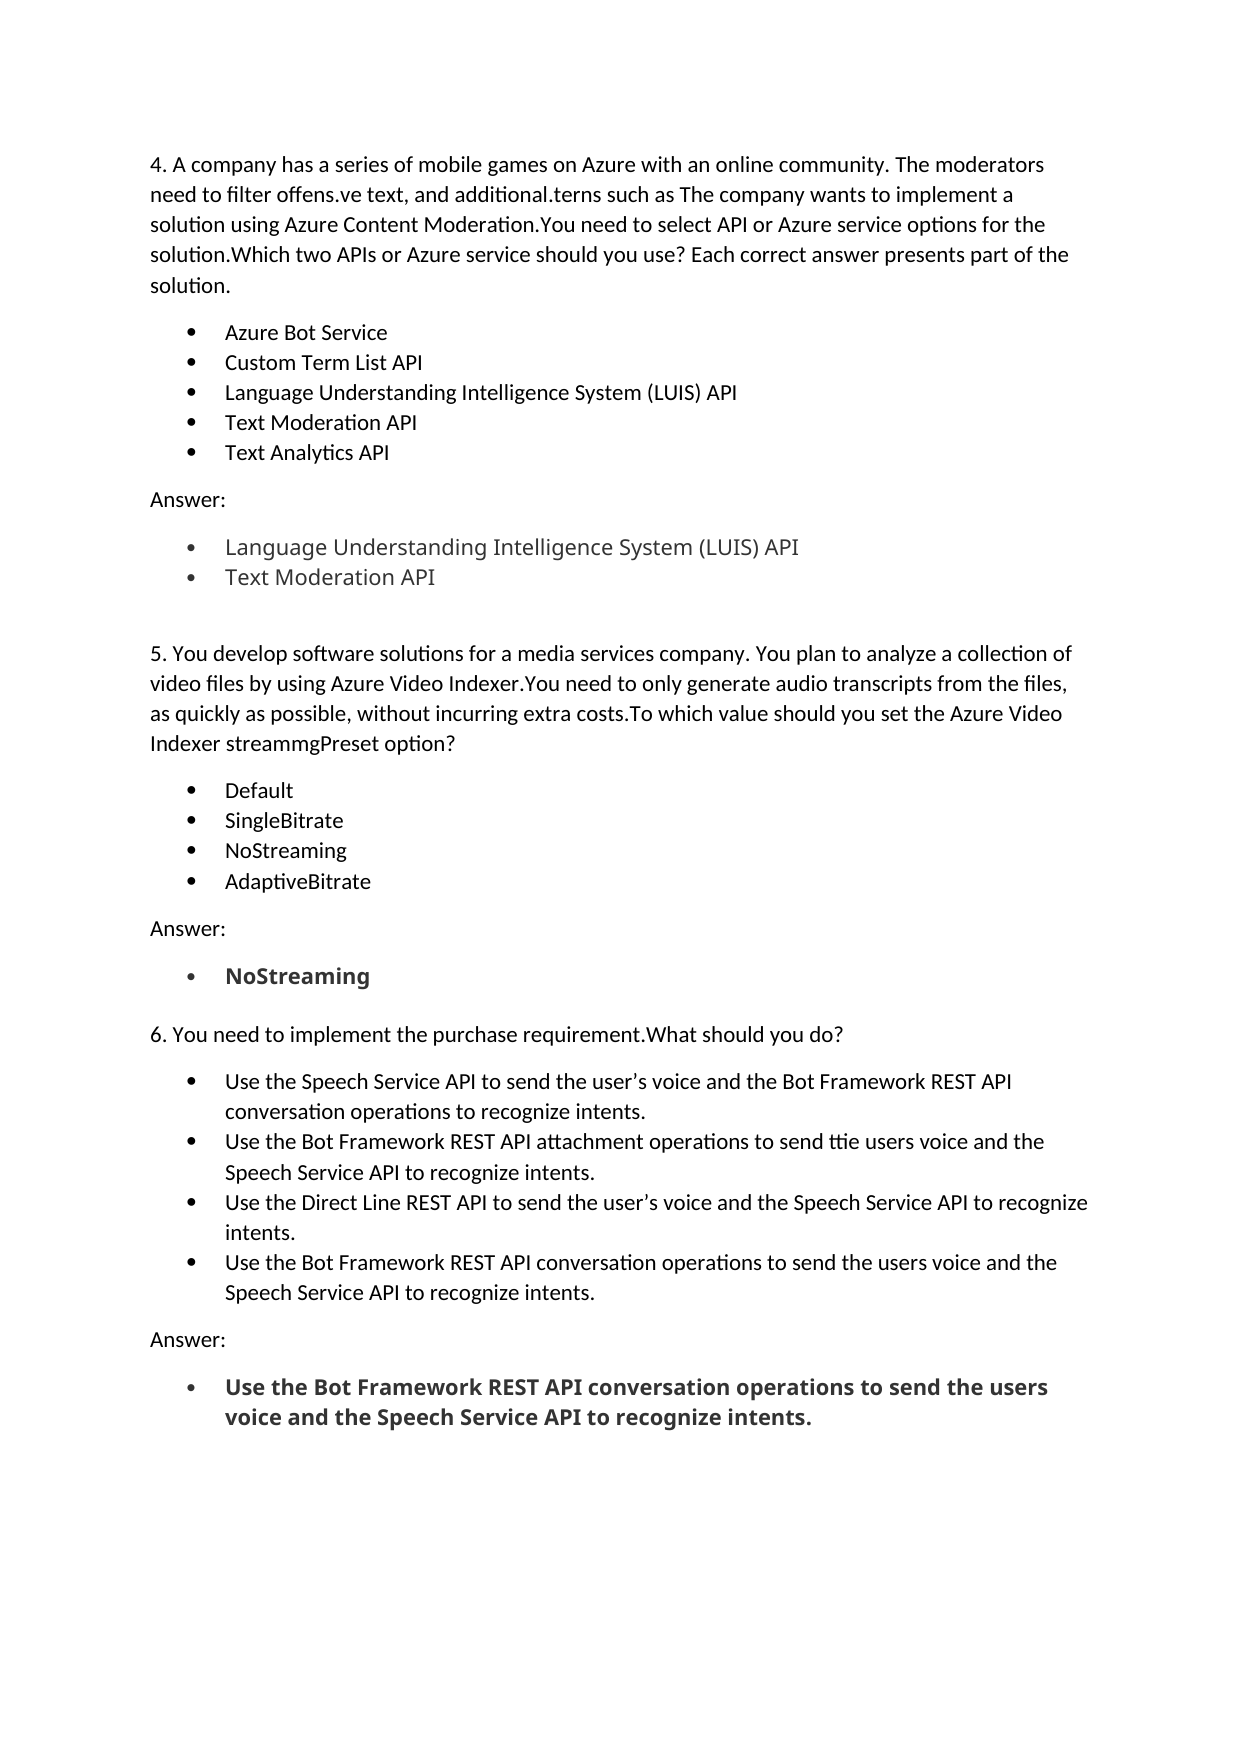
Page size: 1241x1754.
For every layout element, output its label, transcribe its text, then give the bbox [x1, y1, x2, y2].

list Language Understanding Intelligence System (LUIS) API [187, 378, 1090, 406]
list Language Understanding Intelligence System (LUIS) API [187, 532, 1090, 562]
list NoStreaming [187, 961, 1090, 990]
list Default [187, 776, 1090, 804]
list Text Moderation API [187, 408, 1090, 436]
text 4. A company has a series of mobile games on Azure with an online community. The moderators need to filter offens.ve text, and additional.terns such as The company wants to implement a solution using Azure Content Moderation.You need to select API or Azure service options for the solution.Which two APIs or Azure service should you use? Each correct answer presents part of the solution. [150, 150, 1090, 299]
list Use the Direct Line REST API to send the user’s voice and the Speech Service API to recognize intents. [187, 1188, 1090, 1246]
list Text Moderation API [187, 562, 1090, 592]
list Use the Speech Service API to send the user’s voice and the Bot Framework REST API conversation operations to recognize intents. [187, 1067, 1090, 1125]
list Text Analytics API [187, 438, 1090, 467]
text 6. You need to implement the purchase requirement.What should you do? [150, 1020, 1090, 1048]
list SingleBitrate [187, 806, 1090, 834]
list Azure Bot Service [187, 318, 1090, 346]
text Answer: [150, 1325, 1090, 1353]
list Custom Term List API [187, 348, 1090, 376]
text Answer: [150, 485, 1090, 513]
list Use the Bot Framework REST API attachment operations to send ttie users voice and the Speech Service API to recognize intents. [187, 1127, 1090, 1186]
text 5. You develop software solutions for a media services company. You plan to analyze a collection of video files by using Azure Video Indexer.You need to only generate audio transcripts from the files, as quickly as possible, without incurring extra costs.To which value should you set the Azure Video Indexer streammgPreset option? [150, 639, 1090, 757]
text Answer: [150, 914, 1090, 942]
list Use the Bot Framework REST API conversation operations to send the users voice and the Speech Service API to recognize intents. [187, 1372, 1090, 1432]
list NoStreaming [187, 837, 1090, 865]
list AdaptiveBitrate [187, 867, 1090, 895]
list Use the Bot Framework REST API conversation operations to send the users voice and the Speech Service API to recognize intents. [187, 1248, 1090, 1307]
